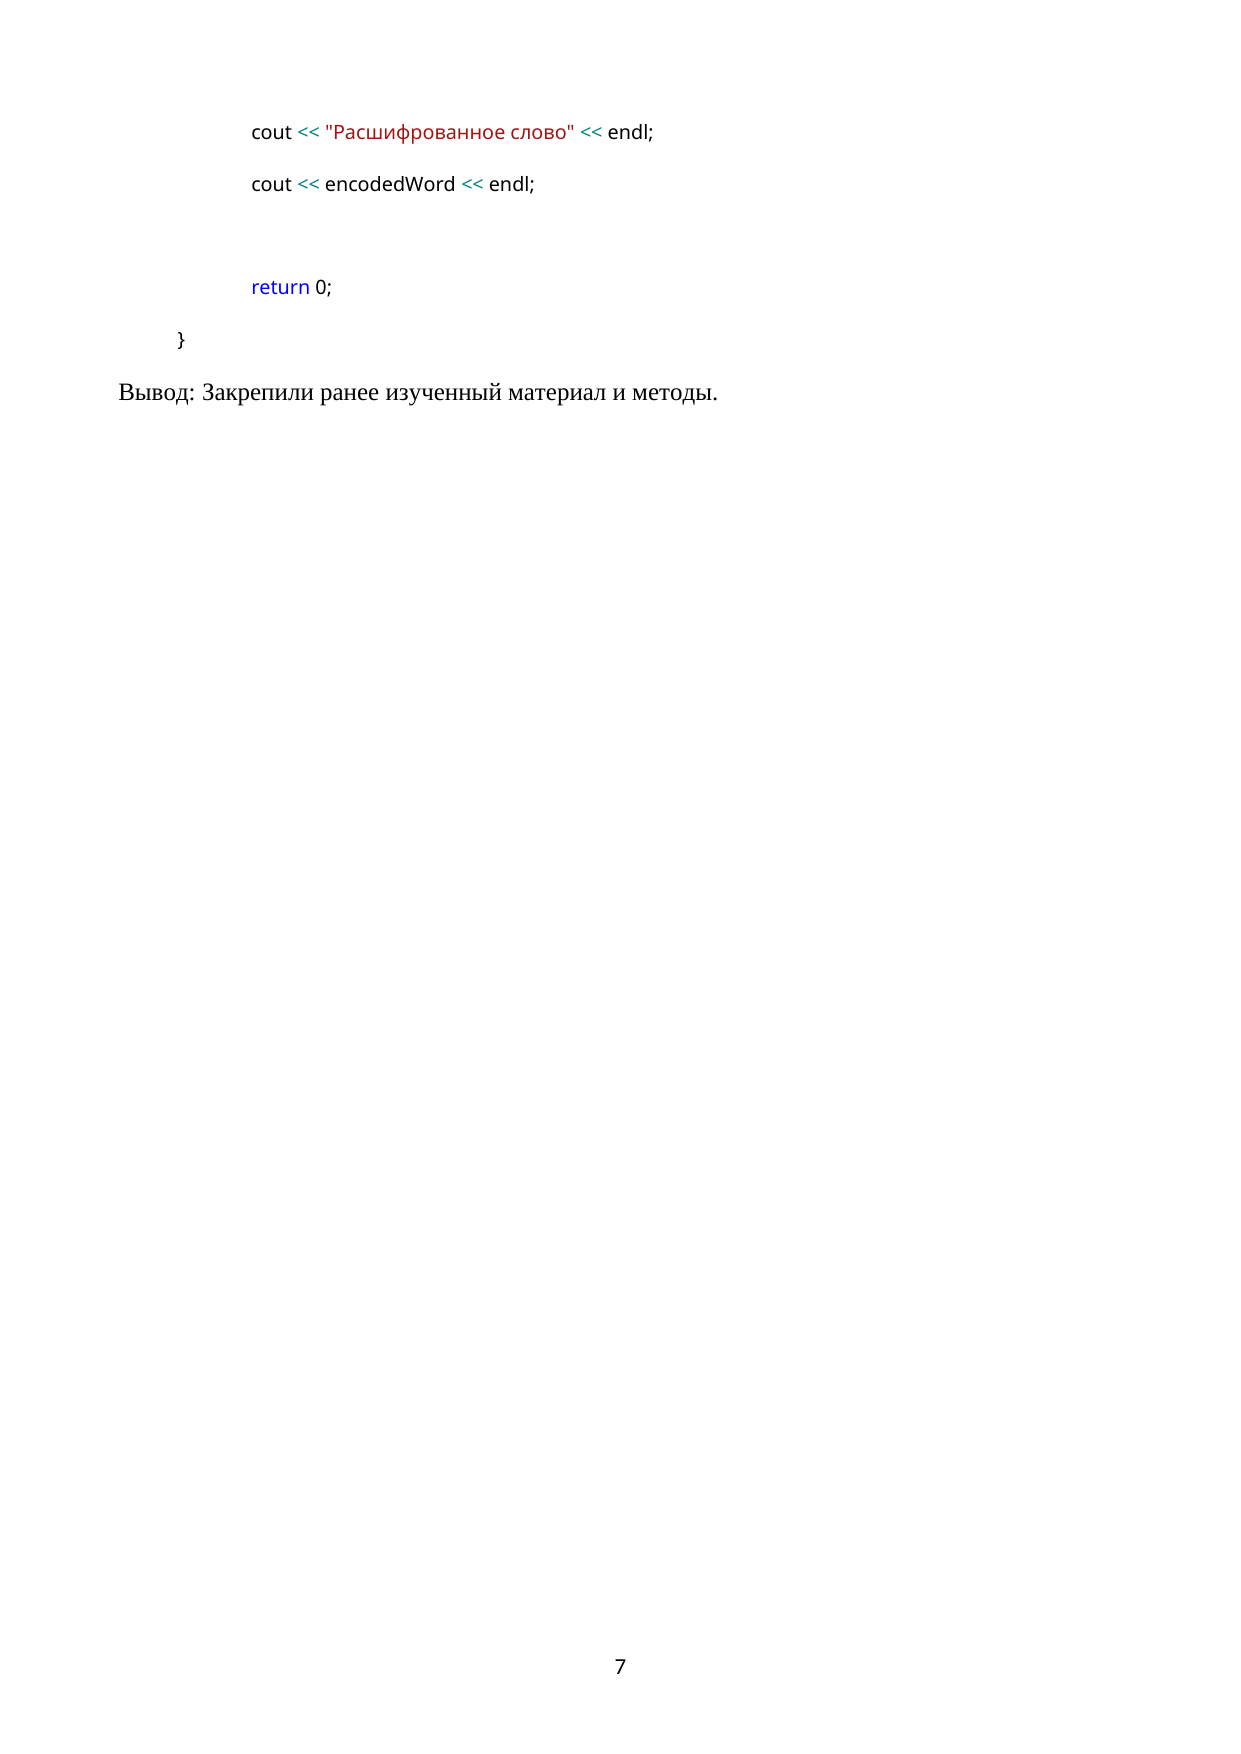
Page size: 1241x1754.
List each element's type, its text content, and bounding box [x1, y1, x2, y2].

text cout << "Расшифрованное слово" << endl; [177, 118, 1152, 145]
text cout << encodedWord << endl; [177, 170, 1152, 197]
text } [177, 325, 1152, 352]
text Вывод: Закрепили ранее изученный материал и методы. [118, 377, 1152, 406]
text return 0; [177, 273, 1152, 300]
